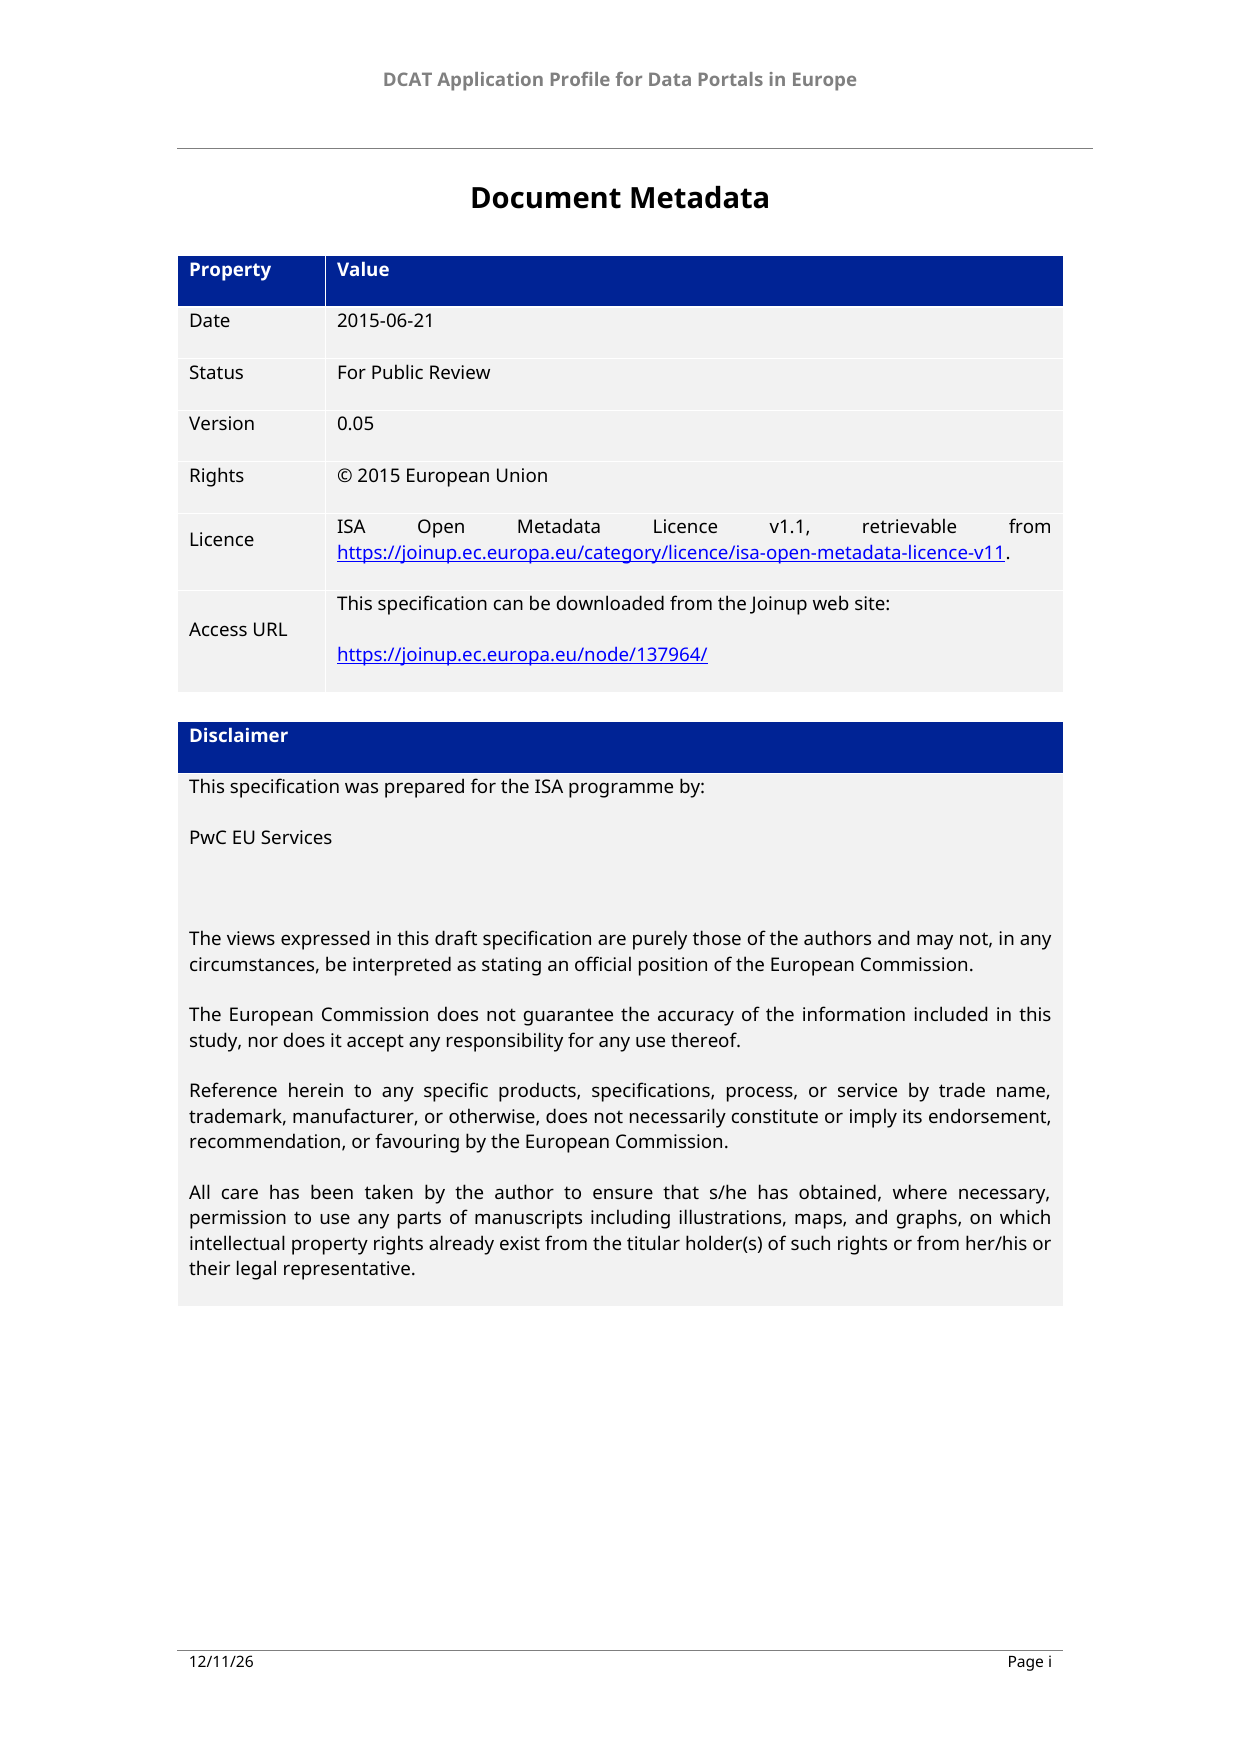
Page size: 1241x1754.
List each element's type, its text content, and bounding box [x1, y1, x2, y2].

table_cell Licence [178, 514, 325, 590]
table_header Disclaimer [178, 722, 1063, 773]
table_cell Rights [178, 462, 325, 513]
table_cell Date [178, 308, 325, 358]
title Document Metadata [177, 178, 1063, 217]
table_cell This specification can be downloaded from the Joinup web site: https://joinup.ec.europa.eu/node/137964/ [326, 591, 1063, 692]
table_cell 2015-06-21 [326, 308, 1063, 358]
table_cell Version [178, 411, 325, 461]
table_header Value [326, 256, 1063, 306]
table_cell © 2015 European Union [326, 462, 1063, 513]
table_header Property [178, 256, 325, 306]
table_cell 0.05 [326, 411, 1063, 461]
table_cell For Public Review [326, 359, 1063, 409]
table_cell Access URL [178, 591, 325, 692]
table_cell Status [178, 359, 325, 409]
table_cell ISA Open Metadata Licence v1.1, retrievable from https://joinup.ec.europa.eu/category/licence/isa-open-metadata-licence-v11. [326, 514, 1063, 590]
table_cell This specification was prepared for the ISA programme by: PwC EU Services The views expressed in this draft specification are purely those of the authors and may not, in any circumstances, be interpreted as stating an official position of the European Commission. The European Commission does not guarantee the accuracy of the information included in this study, nor does it accept any responsibility for any use thereof. Reference herein to any specific products, specifications, process, or service by trade name, trademark, manufacturer, or otherwise, does not necessarily constitute or imply its endorsement, recommendation, or favouring by the European Commission. All care has been taken by the author to ensure that s/he has obtained, where necessary, permission to use any parts of manuscripts including illustrations, maps, and graphs, on which intellectual property rights already exist from the titular holder(s) of such rights or from her/his or their legal representative. [178, 774, 1063, 1306]
